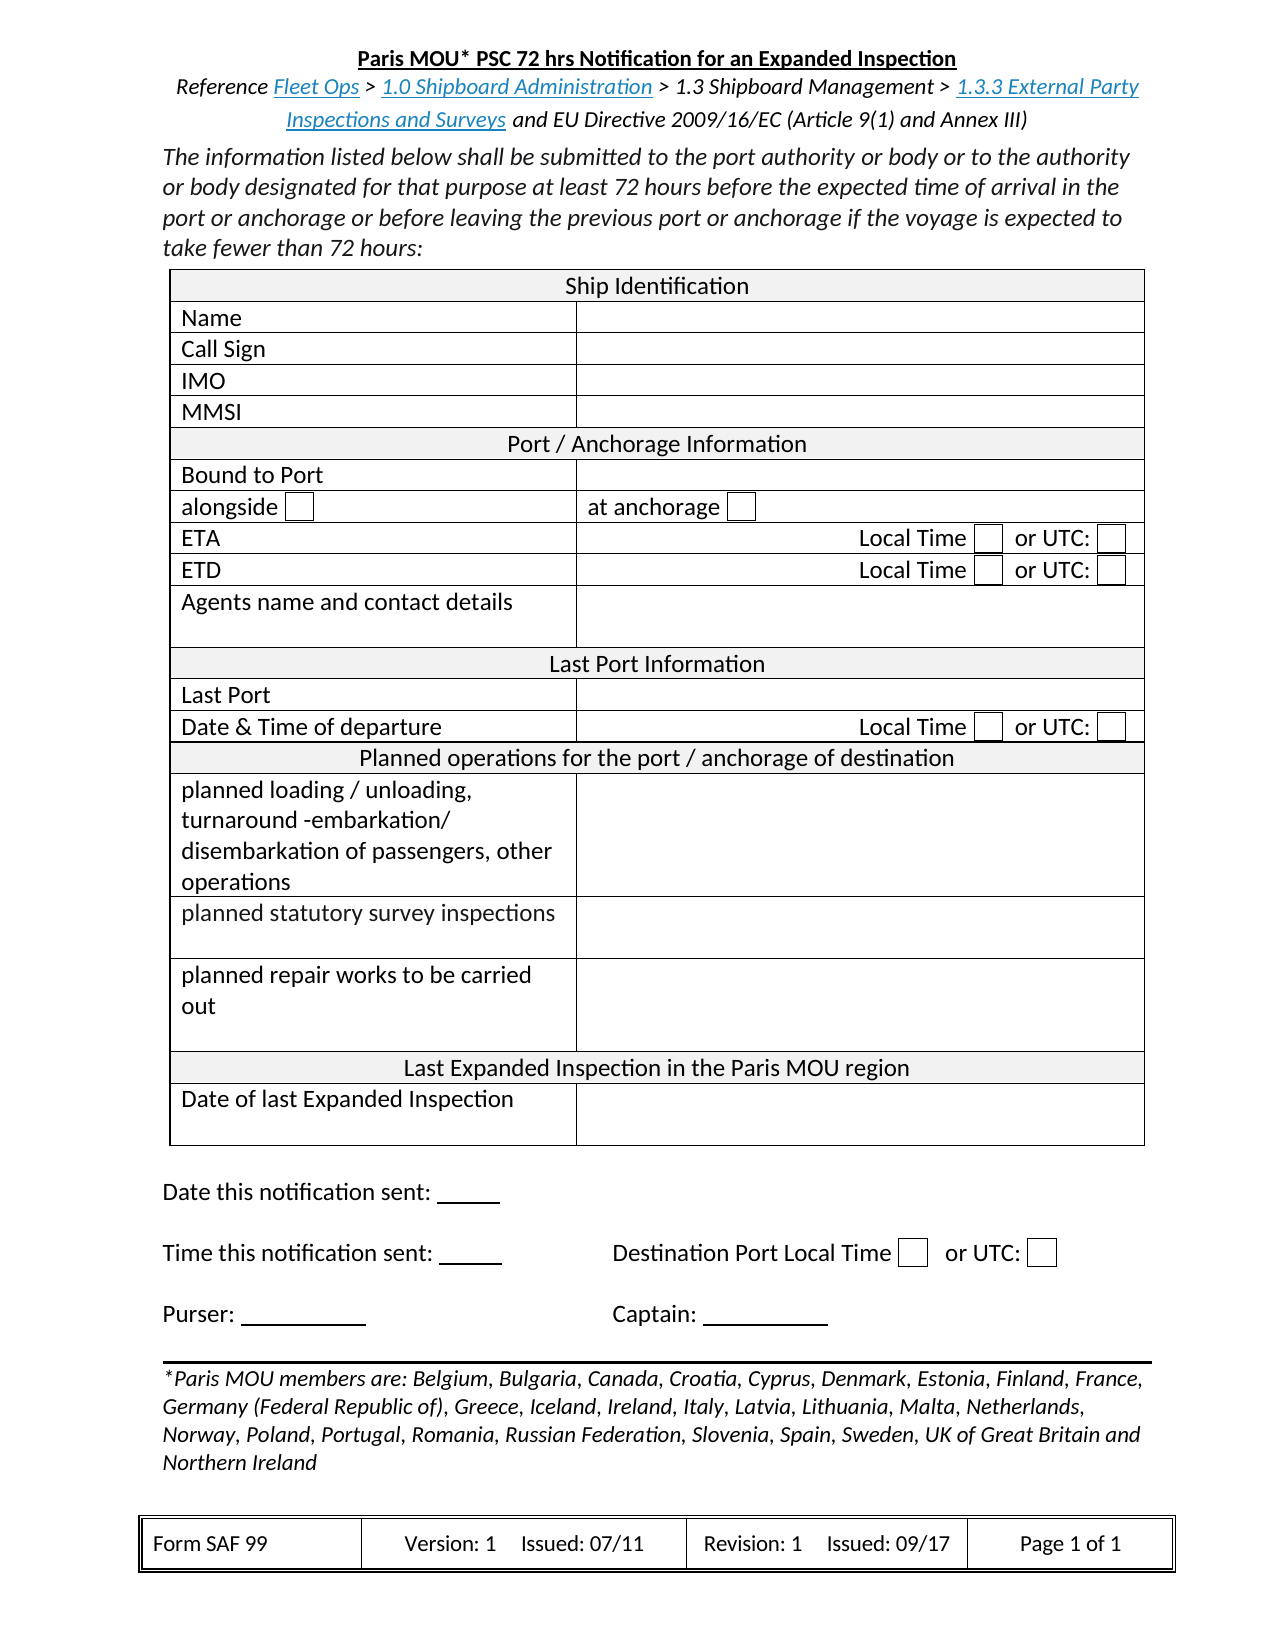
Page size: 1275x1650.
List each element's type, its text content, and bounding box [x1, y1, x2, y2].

table_cell [577, 460, 1144, 490]
table_cell [577, 586, 1144, 647]
table_cell Agents name and contact details [171, 586, 576, 647]
table_cell [577, 1084, 1144, 1144]
table_cell [577, 302, 1144, 332]
table_cell Last Port Information [171, 648, 1144, 678]
table_cell Local Time or UTC: [577, 523, 1144, 553]
table_cell Local Time or UTC: [577, 554, 1144, 585]
text Purser: Captain: [162, 1298, 1152, 1329]
table_cell planned loading / unloading, turnaround -embarkation/ disembarkation of passengers, other operations [171, 774, 576, 896]
table_cell MMSI [171, 396, 576, 427]
table_cell at anchorage [577, 491, 1144, 522]
text *Paris MOU members are: Belgium, Bulgaria, Canada, Croatia, Cyprus, Denmark, Estonia, Finland, France, Germany (Federal Republic of), Greece, Iceland, Ireland, Italy, Latvia, Lithuania, Malta, Netherlands, Norway, Poland, Portugal, Romania, Russian Federation, Slovenia, Spain, Sweden, UK of Great Britain and Northern Ireland [162, 1364, 1152, 1476]
table_cell Port / Anchorage Information [171, 428, 1144, 458]
table_header Ship Identification [171, 270, 1144, 301]
table_cell Last Expanded Inspection in the Paris MOU region [171, 1052, 1144, 1082]
table_cell alongside [171, 491, 576, 522]
table_cell Date & Time of departure [171, 711, 576, 741]
table_cell [577, 959, 1144, 1051]
table_cell ETD [171, 554, 576, 585]
text Time this notification sent: Destination Port Local Time or UTC: [162, 1237, 1152, 1268]
table_cell Last Port [171, 679, 576, 710]
table_cell ETA [171, 523, 576, 553]
table_cell [577, 774, 1144, 896]
text The information listed below shall be submitted to the port authority or body or to the authority or body designated for that purpose at least 72 hours before the expected time of arrival in the port or anchorage or before leaving the previous port or anchorage if the voyage is expected to take fewer than 72 hours: [162, 141, 1152, 263]
table_cell [577, 897, 1144, 958]
table_cell [577, 365, 1144, 395]
text Date this notification sent: [162, 1176, 1152, 1207]
table_cell [577, 396, 1144, 427]
table_cell [577, 679, 1144, 710]
table_cell Date of last Expanded Inspection [171, 1084, 576, 1144]
table_cell [577, 333, 1144, 364]
table_cell planned statutory survey inspections [171, 897, 576, 958]
table_cell Call Sign [171, 333, 576, 364]
table_cell Name [171, 302, 576, 332]
table_cell Planned operations for the port / anchorage of destination [171, 743, 1144, 773]
table_cell planned repair works to be carried out [171, 959, 576, 1051]
table_cell Local Time or UTC: [577, 711, 1144, 741]
table_cell IMO [171, 365, 576, 395]
table_cell Bound to Port [171, 460, 576, 490]
